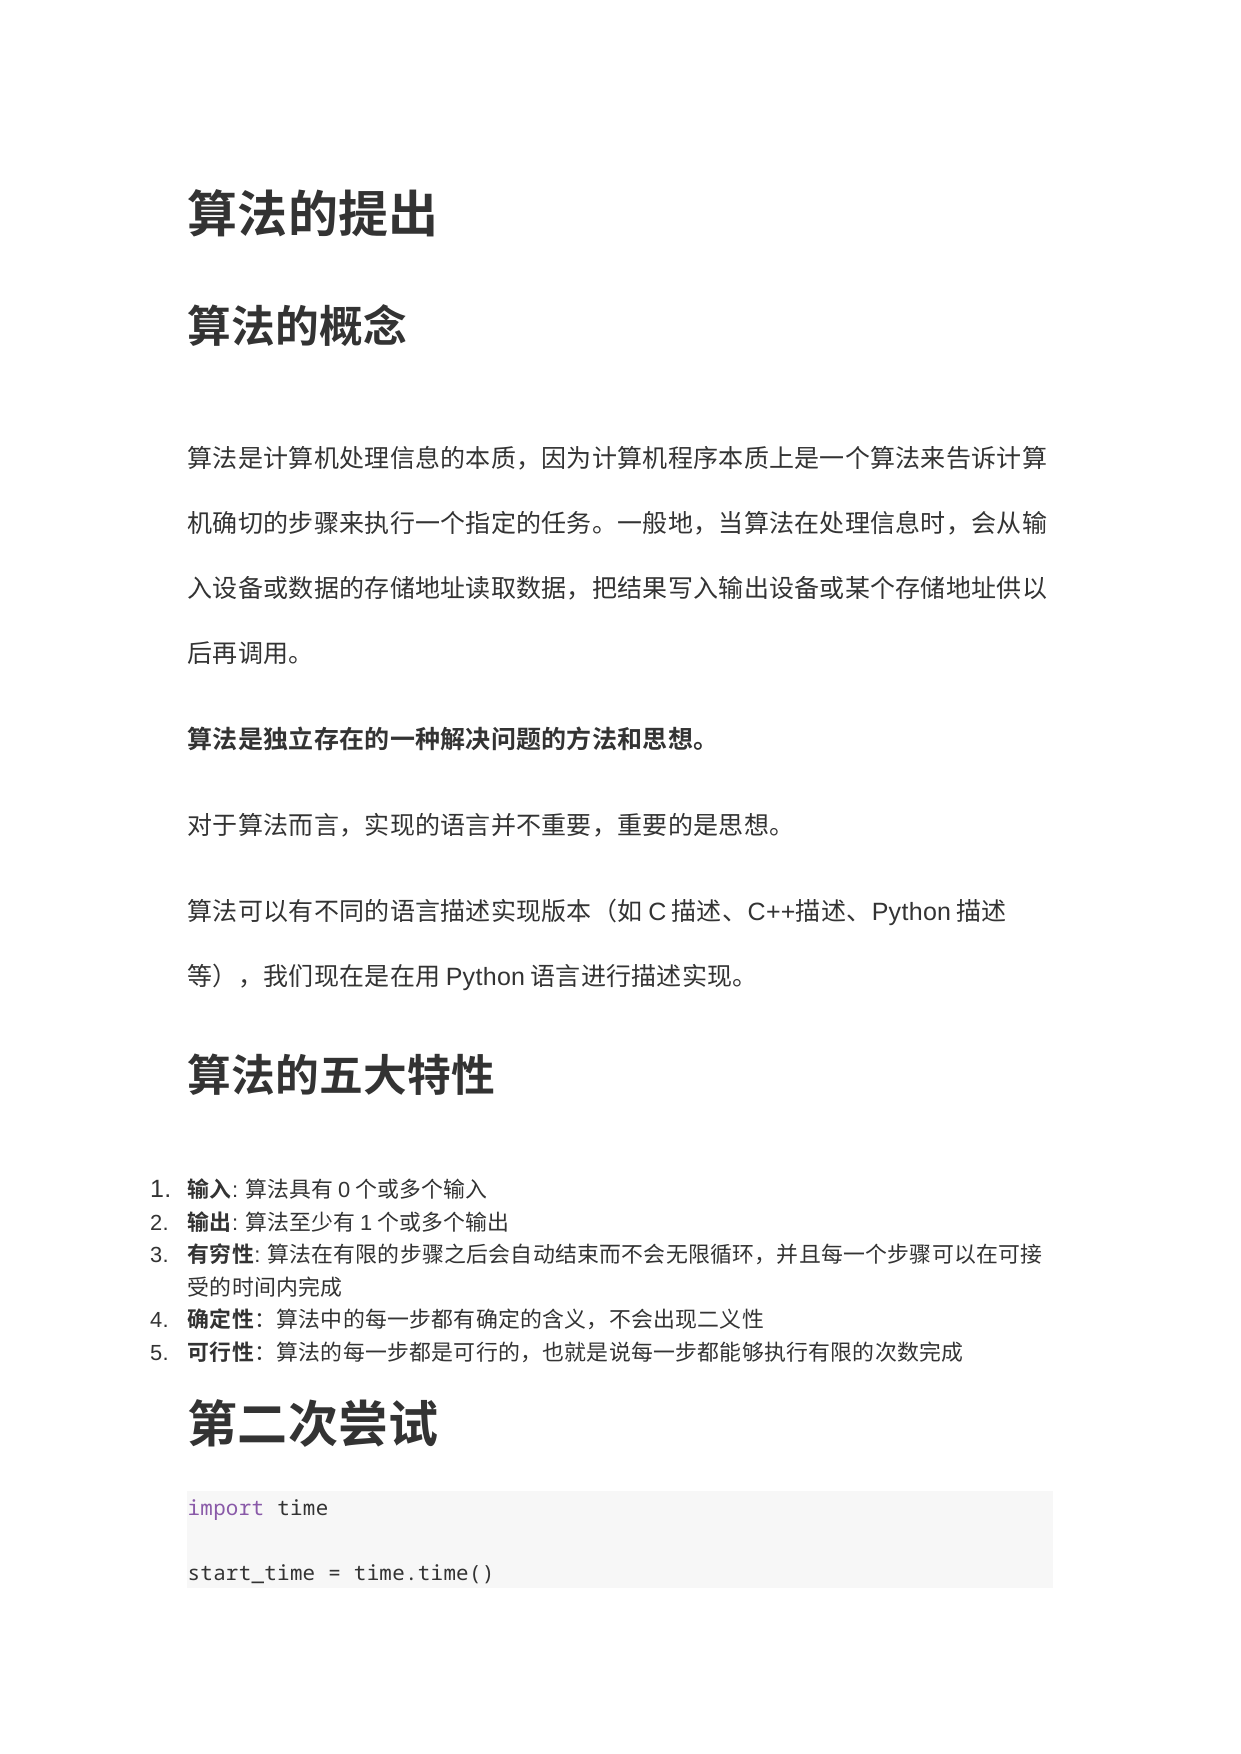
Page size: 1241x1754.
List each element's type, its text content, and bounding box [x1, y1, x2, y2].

subtitle 算法的概念 [187, 291, 1053, 356]
text 对于算法而言，实现的语言并不重要，重要的是思想。 [187, 791, 1053, 856]
list 输入: 算法具有0个或多个输入 [150, 1172, 1053, 1204]
list 确定性：算法中的每一步都有确定的含义，不会出现二义性 [150, 1302, 1053, 1334]
subtitle 算法的五大特性 [187, 1039, 1053, 1104]
list 有穷性: 算法在有限的步骤之后会自动结束而不会无限循环，并且每一个步骤可以在可接受的时间内完成 [150, 1237, 1053, 1302]
text 算法是独立存在的一种解决问题的方法和思想。 [187, 705, 1053, 770]
text start_time = time.time() [187, 1556, 1053, 1588]
subtitle 算法的提出 [187, 162, 1053, 259]
text 算法是计算机处理信息的本质，因为计算机程序本质上是一个算法来告诉计算机确切的步骤来执行一个指定的任务。一般地，当算法在处理信息时，会从输入设备或数据的存储地址读取数据，把结果写入输出设备或某个存储地址供以后再调用。 [187, 424, 1053, 684]
list 输出: 算法至少有1个或多个输出 [150, 1204, 1053, 1237]
text import time [187, 1491, 1053, 1523]
text 算法可以有不同的语言描述实现版本（如C描述、C++描述、Python描述等），我们现在是在用Python语言进行描述实现。 [187, 877, 1053, 1007]
subtitle 第二次尝试 [187, 1372, 1053, 1469]
list 可行性：算法的每一步都是可行的，也就是说每一步都能够执行有限的次数完成 [150, 1334, 1053, 1367]
